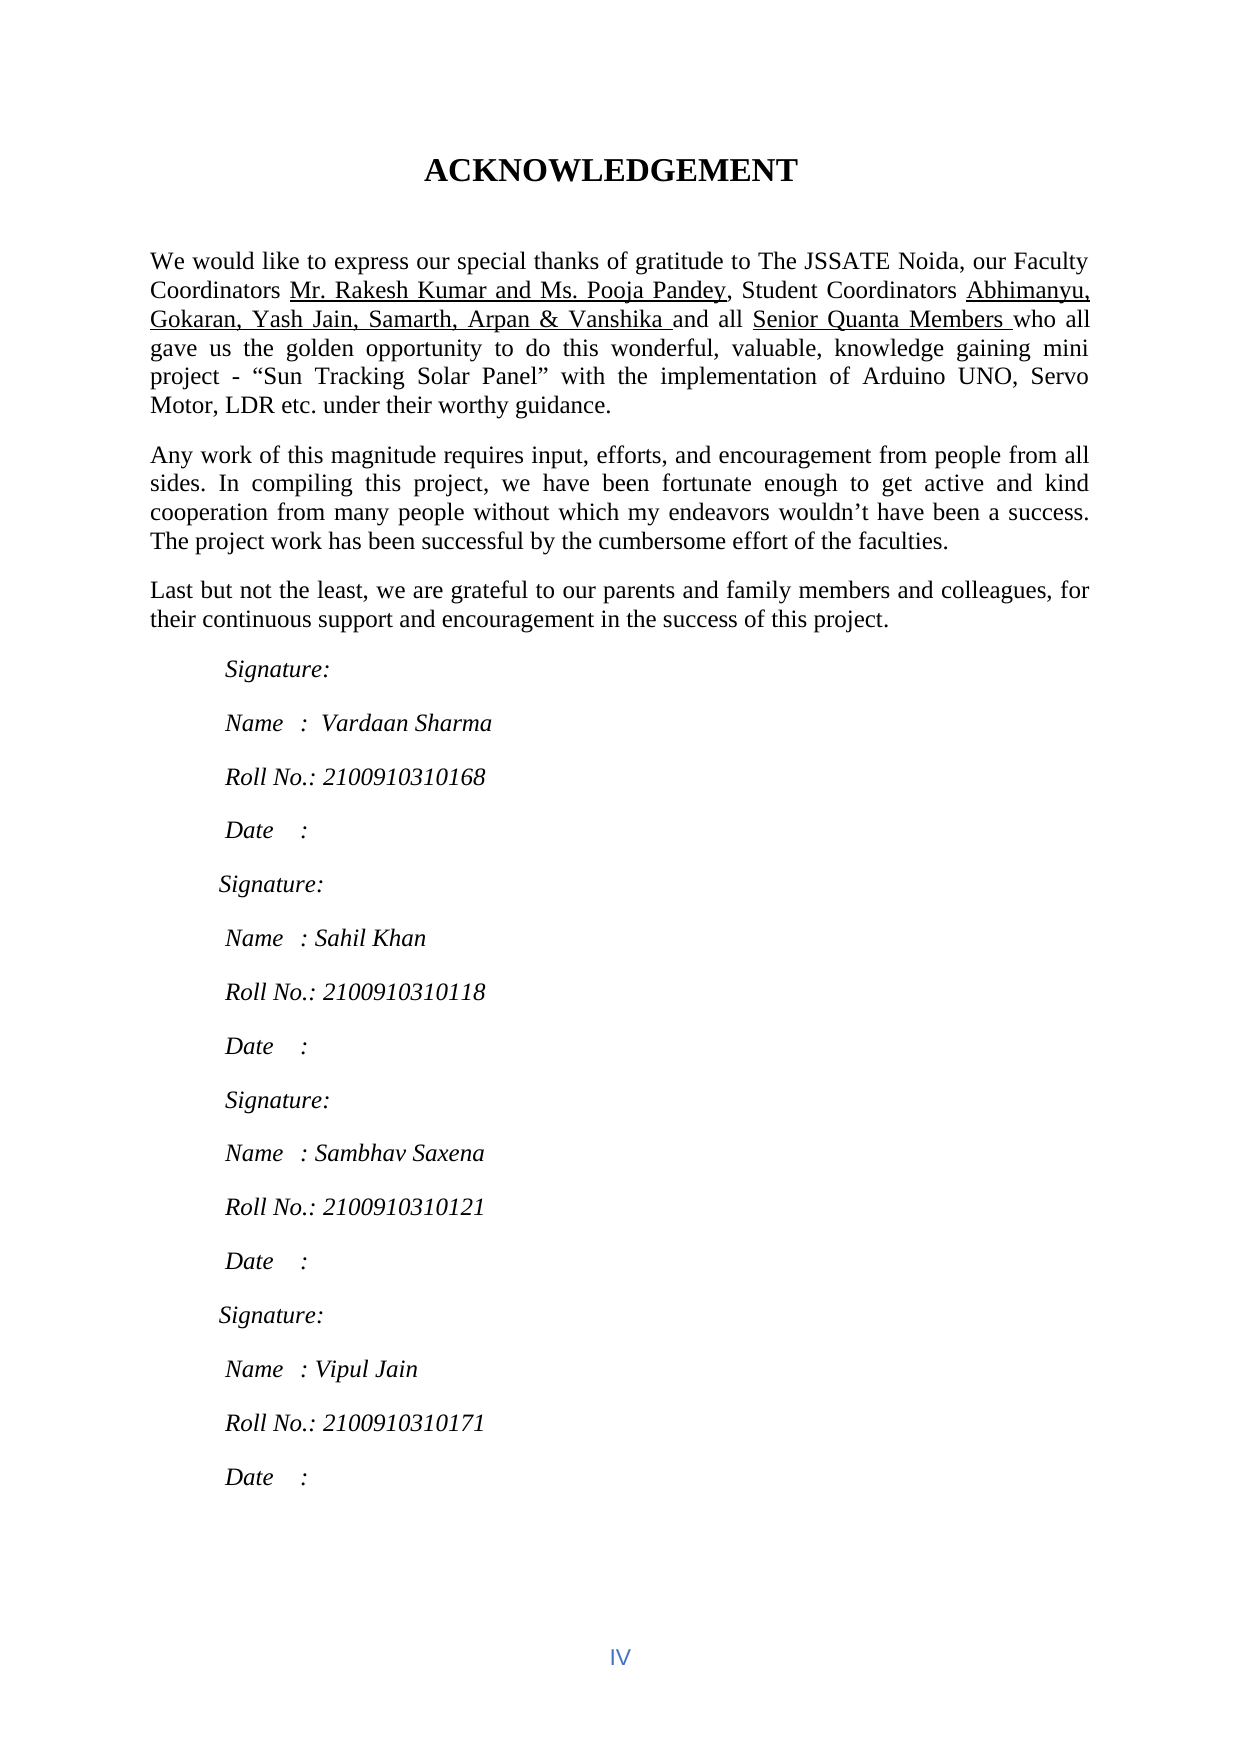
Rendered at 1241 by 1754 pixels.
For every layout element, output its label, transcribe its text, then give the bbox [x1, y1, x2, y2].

text Name : Sahil Khan [225, 923, 1090, 952]
text ACKNOWLEDGEMENT [150, 150, 1090, 188]
text Date : [225, 1462, 1090, 1490]
text Name : Sambhav Saxena [225, 1138, 1090, 1167]
text Date : [225, 815, 1090, 844]
text Signature: [225, 654, 1090, 683]
text Date : [225, 1246, 1090, 1275]
text Signature: [150, 1085, 1090, 1113]
text Roll No.: 2100910310171 [225, 1408, 1090, 1437]
text Roll No.: 2100910310168 [225, 762, 1090, 790]
text Last but not the least, we are grateful to our parents and family members and colleagues, for their continuous support and encouragement in the success of this project. [150, 576, 1090, 633]
text Any work of this magnitude requires input, efforts, and encouragement from people from all sides. In compiling this project, we have been fortunate enough to get active and kind cooperation from many people without which my endeavors wouldn’t have been a success. The project work has been successful by the cumbersome effort of the faculties. [150, 440, 1090, 555]
text Date : [225, 1031, 1090, 1059]
text Roll No.: 2100910310118 [225, 977, 1090, 1006]
text Name : Vardaan Sharma [225, 708, 1090, 736]
text We would like to express our special thanks of gratitude to The JSSATE Noida, our Faculty Coordinators Mr. Rakesh Kumar and Ms. Pooja Pandey, Student Coordinators Abhimanyu, Gokaran, Yash Jain, Samarth, Arpan & Vanshika and all Senior Quanta Members who all gave us the golden opportunity to do this wonderful, valuable, knowledge gaining mini project - “Sun Tracking Solar Panel” with the implementation of Arduino UNO, Servo Motor, LDR etc. under their worthy guidance. [150, 246, 1090, 419]
text Roll No.: 2100910310121 [225, 1192, 1090, 1221]
text Signature: [150, 869, 1090, 898]
text Name : Vipul Jain [225, 1354, 1090, 1383]
text Signature: [150, 1300, 1090, 1329]
